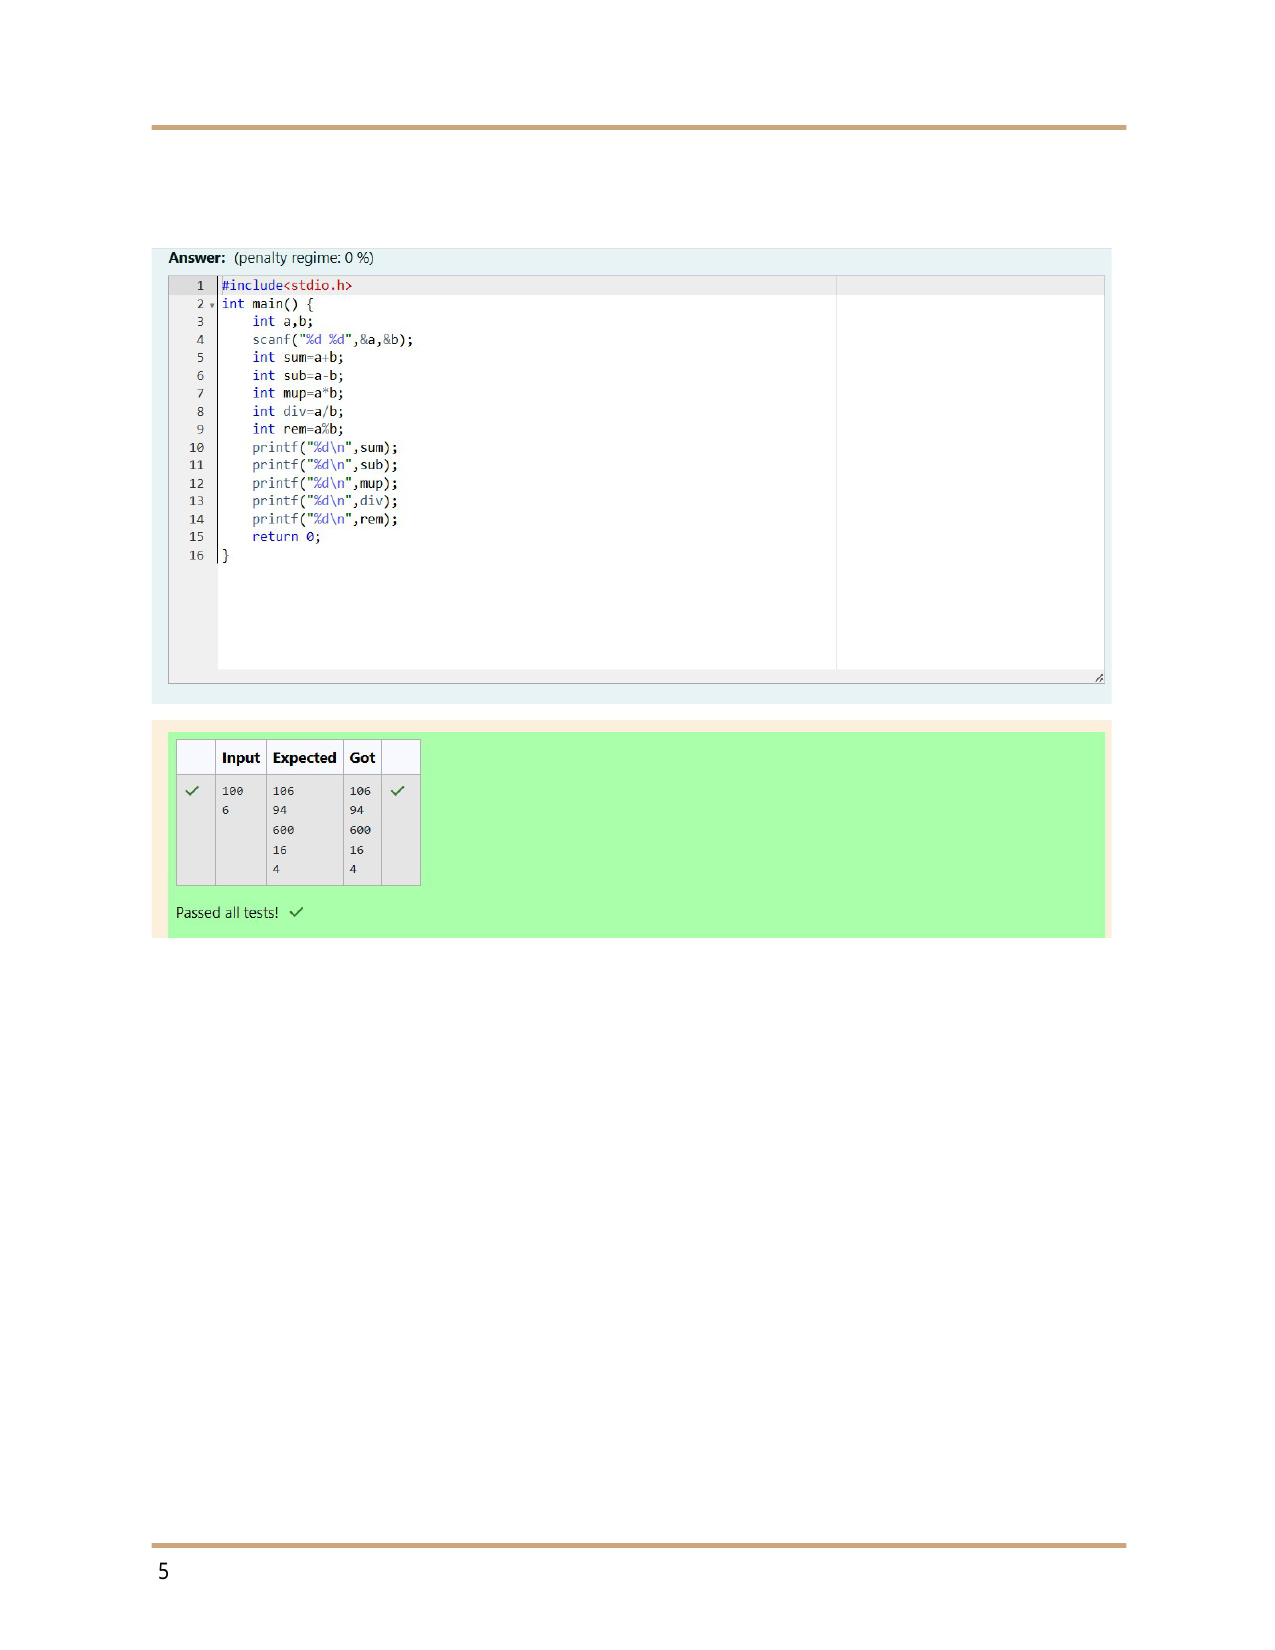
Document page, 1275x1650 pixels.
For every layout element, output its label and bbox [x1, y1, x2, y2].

picture [151, 125, 1127, 130]
picture [151, 1543, 1127, 1548]
picture [151, 248, 1112, 938]
